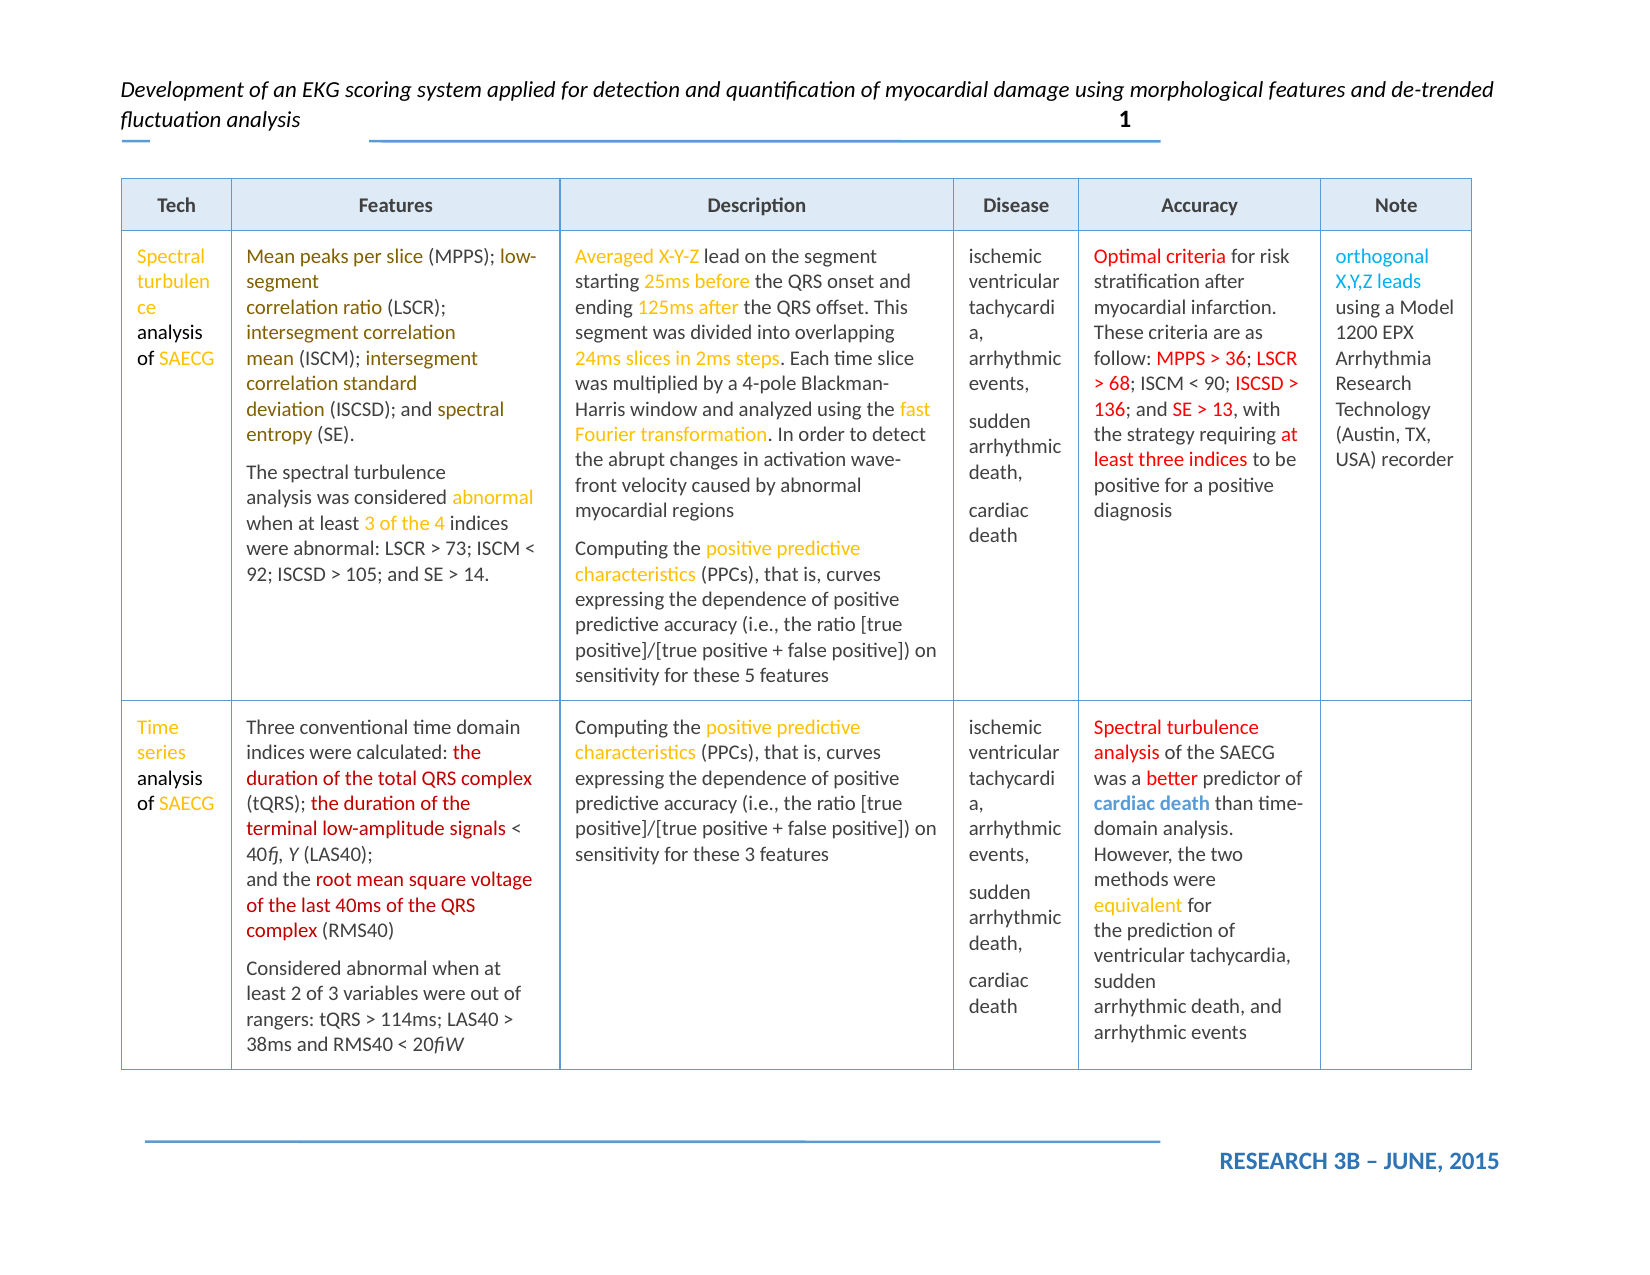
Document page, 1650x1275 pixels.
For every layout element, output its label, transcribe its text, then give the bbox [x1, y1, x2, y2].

table_cell orthogonal X,Y,Z leads using a Model 1200 EPX Arrhythmia Research Technology (Austin, TX, USA) recorder [1321, 231, 1471, 700]
table_header Note [1321, 179, 1471, 230]
table_header Features [232, 179, 559, 230]
table_cell Computing the positive predictive characteristics (PPCs), that is, curves expressing the dependence of positive predictive accuracy (i.e., the ratio [true positive]/[true positive + false positive]) on sensitivity for these 3 features [561, 701, 953, 1069]
table_cell Time series analysis of SAECG [122, 701, 231, 1069]
table_cell Spectral turbulence analysis of the SAECG was a better predictor of cardiac death than time-domain analysis. However, the two methods were equivalent for the prediction of ventricular tachycardia, sudden arrhythmic death, and arrhythmic events [1079, 701, 1320, 1069]
table_header Tech [122, 179, 231, 230]
table_header Disease [954, 179, 1078, 230]
table_cell Three conventional time domain indices were calculated: the duration of the total QRS complex (tQRS); the duration of the terminal low-amplitude signals < 40fj, Y (LAS40); and the root mean square voltage of the last 40ms of the QRS complex (RMS40) Considered abnormal when at least 2 of 3 variables were out of rangers: tQRS > 114ms; LAS40 > 38ms and RMS40 < 20fiW [232, 701, 559, 1069]
table_cell Mean peaks per slice (MPPS); low-segment correlation ratio (LSCR); intersegment correlation mean (ISCM); intersegment correlation standard deviation (ISCSD); and spectral entropy (SE). The spectral turbulence analysis was considered abnormal when at least 3 of the 4 indices were abnormal: LSCR > 73; ISCM < 92; ISCSD > 105; and SE > 14. [232, 231, 559, 700]
table_cell Optimal criteria for risk stratification after myocardial infarction. These criteria are as follow: MPPS > 36; LSCR > 68; ISCM < 90; ISCSD > 136; and SE > 13, with the strategy requiring at least three indices to be positive for a positive diagnosis [1079, 231, 1320, 700]
table_header Accuracy [1079, 179, 1320, 230]
table_header Description [561, 179, 953, 230]
table_cell ischemic ventricular tachycardia, arrhythmic events, sudden arrhythmic death, cardiac death [954, 231, 1078, 700]
table_cell Spectral turbulence analysis of SAECG [122, 231, 231, 700]
table_cell Averaged X-Y-Z lead on the segment starting 25ms before the QRS onset and ending 125ms after the QRS offset. This segment was divided into overlapping 24ms slices in 2ms steps. Each time slice was multiplied by a 4-pole Blackman-Harris window and analyzed using the fast Fourier transformation. In order to detect the abrupt changes in activation wave-front velocity caused by abnormal myocardial regions Computing the positive predictive characteristics (PPCs), that is, curves expressing the dependence of positive predictive accuracy (i.e., the ratio [true positive]/[true positive + false positive]) on sensitivity for these 5 features [561, 231, 953, 700]
table_cell ischemic ventricular tachycardia, arrhythmic events, sudden arrhythmic death, cardiac death [954, 701, 1078, 1069]
table_cell [1321, 701, 1471, 1069]
